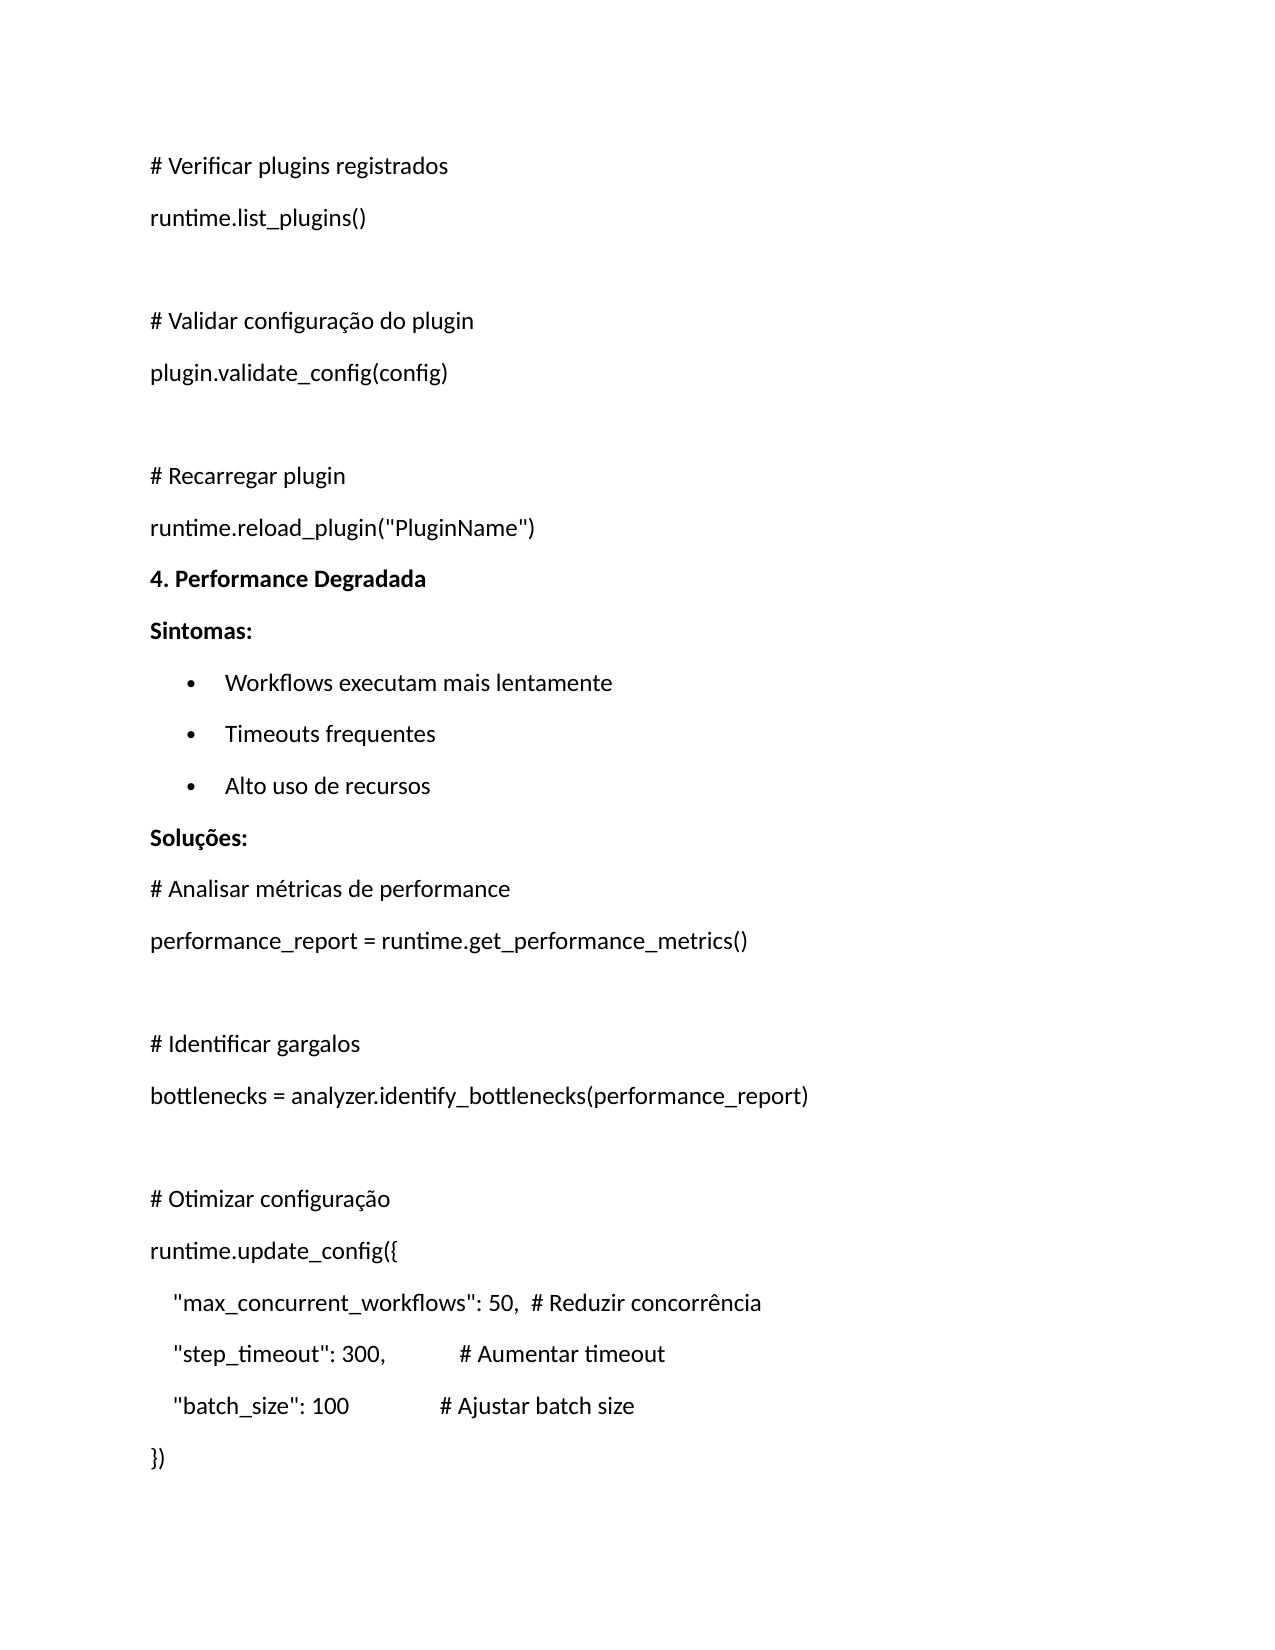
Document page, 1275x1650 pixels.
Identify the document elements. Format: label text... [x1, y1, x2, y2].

text # Verificar plugins registrados [150, 150, 1125, 181]
text Sintomas: [150, 615, 1125, 646]
text "max_concurrent_workflows": 50, # Reduzir concorrência [150, 1287, 1125, 1317]
text bottlenecks = analyzer.identify_bottlenecks(performance_report) [150, 1080, 1125, 1111]
text "step_timeout": 300, # Aumentar timeout [150, 1338, 1125, 1369]
text # Otimizar configuração [150, 1183, 1125, 1214]
text 4. Performance Degradada [150, 563, 1125, 594]
text runtime.list_plugins() [150, 202, 1125, 232]
text runtime.update_config({ [150, 1235, 1125, 1266]
text runtime.reload_plugin("PluginName") [150, 512, 1125, 542]
list Timeouts frequentes [187, 718, 1125, 749]
text # Recarregar plugin [150, 460, 1125, 491]
text # Identificar gargalos [150, 1028, 1125, 1059]
text "batch_size": 100 # Ajustar batch size [150, 1390, 1125, 1421]
text # Analisar métricas de performance [150, 873, 1125, 904]
list Alto uso de recursos [187, 770, 1125, 801]
text plugin.validate_config(config) [150, 357, 1125, 387]
text # Validar configuração do plugin [150, 305, 1125, 336]
list Workflows executam mais lentamente [187, 667, 1125, 697]
text Soluções: [150, 822, 1125, 852]
text }) [150, 1442, 1125, 1472]
text performance_report = runtime.get_performance_metrics() [150, 925, 1125, 956]
